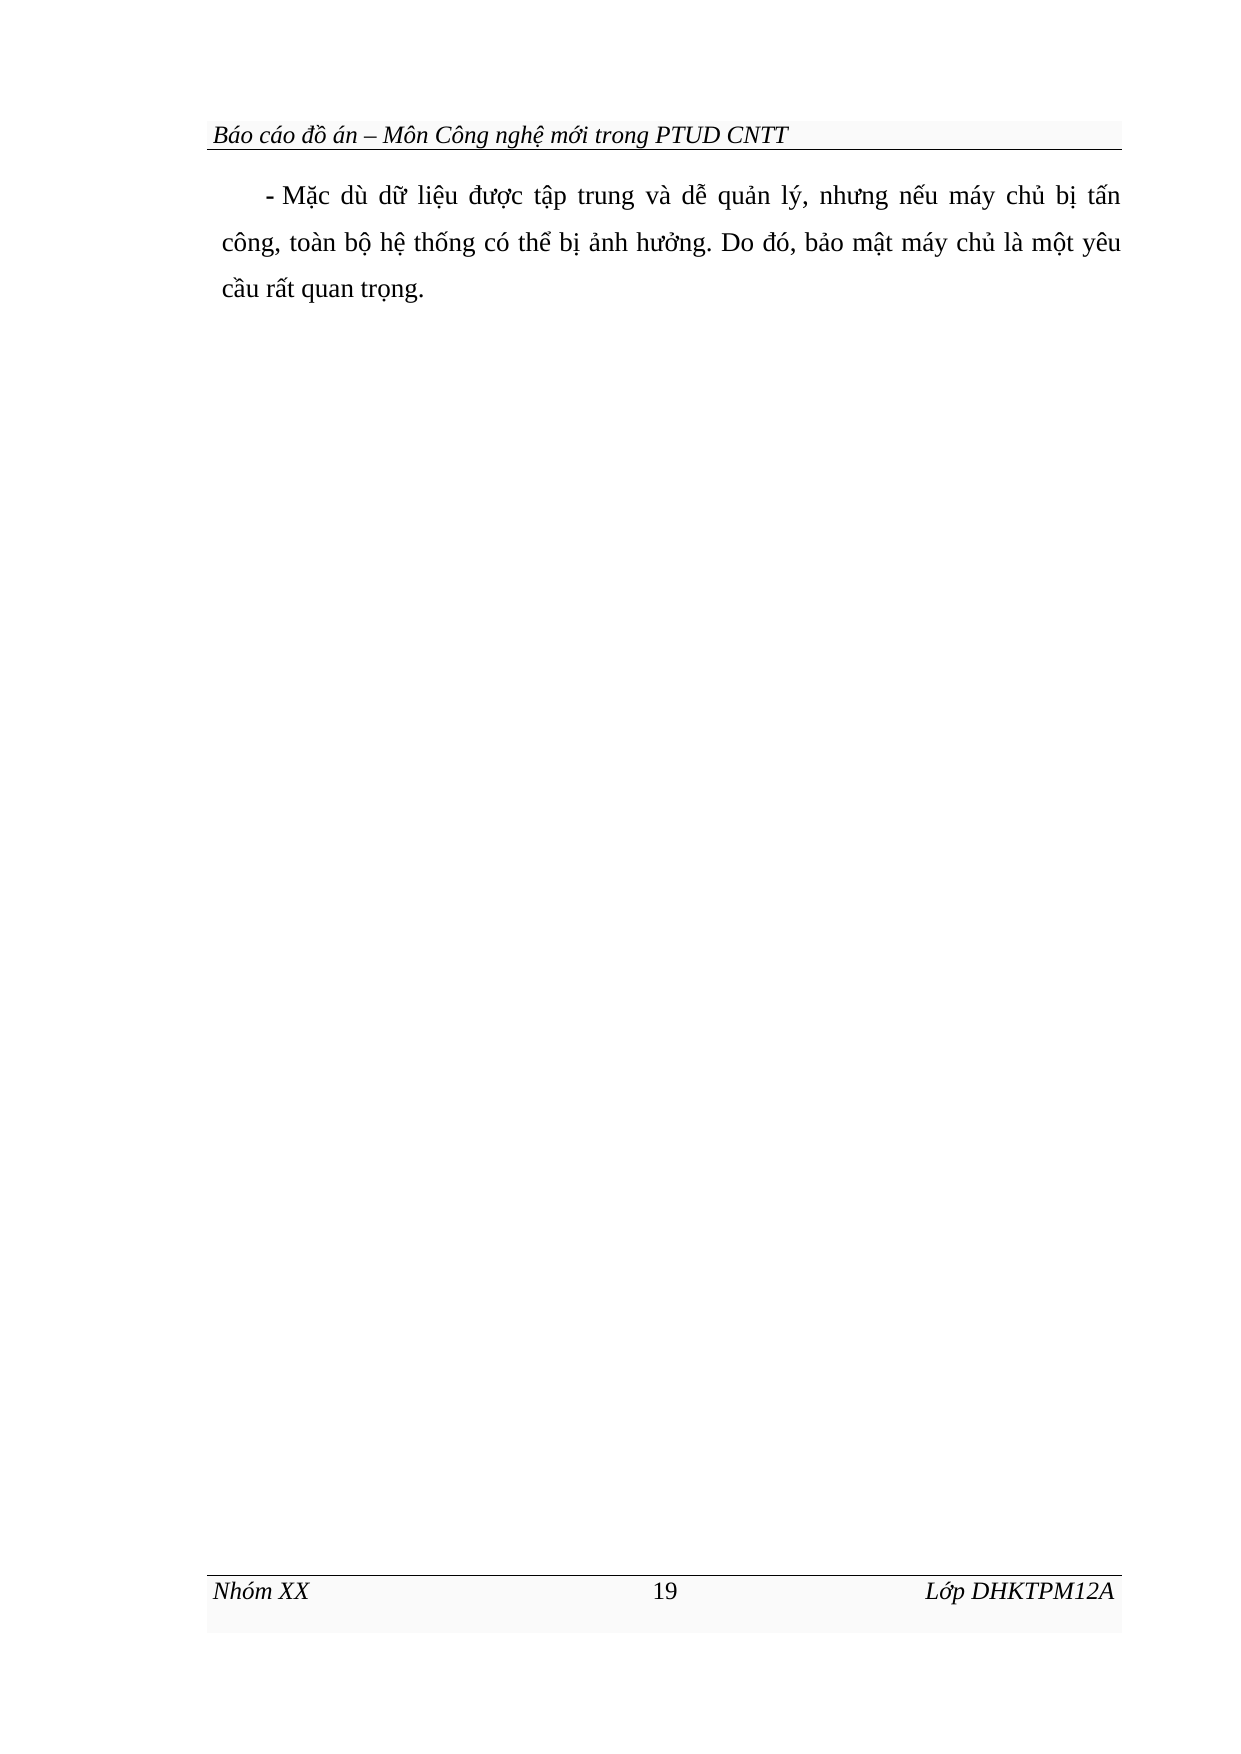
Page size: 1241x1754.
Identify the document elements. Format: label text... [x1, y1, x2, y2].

list Mặc dù dữ liệu được tập trung và dễ quản lý, nhưng nếu máy chủ bị tấn công, toàn bộ hệ thống có thể bị ảnh hưởng. Do đó, bảo mật máy chủ là một yêu cầu rất quan trọng. [222, 179, 1122, 303]
